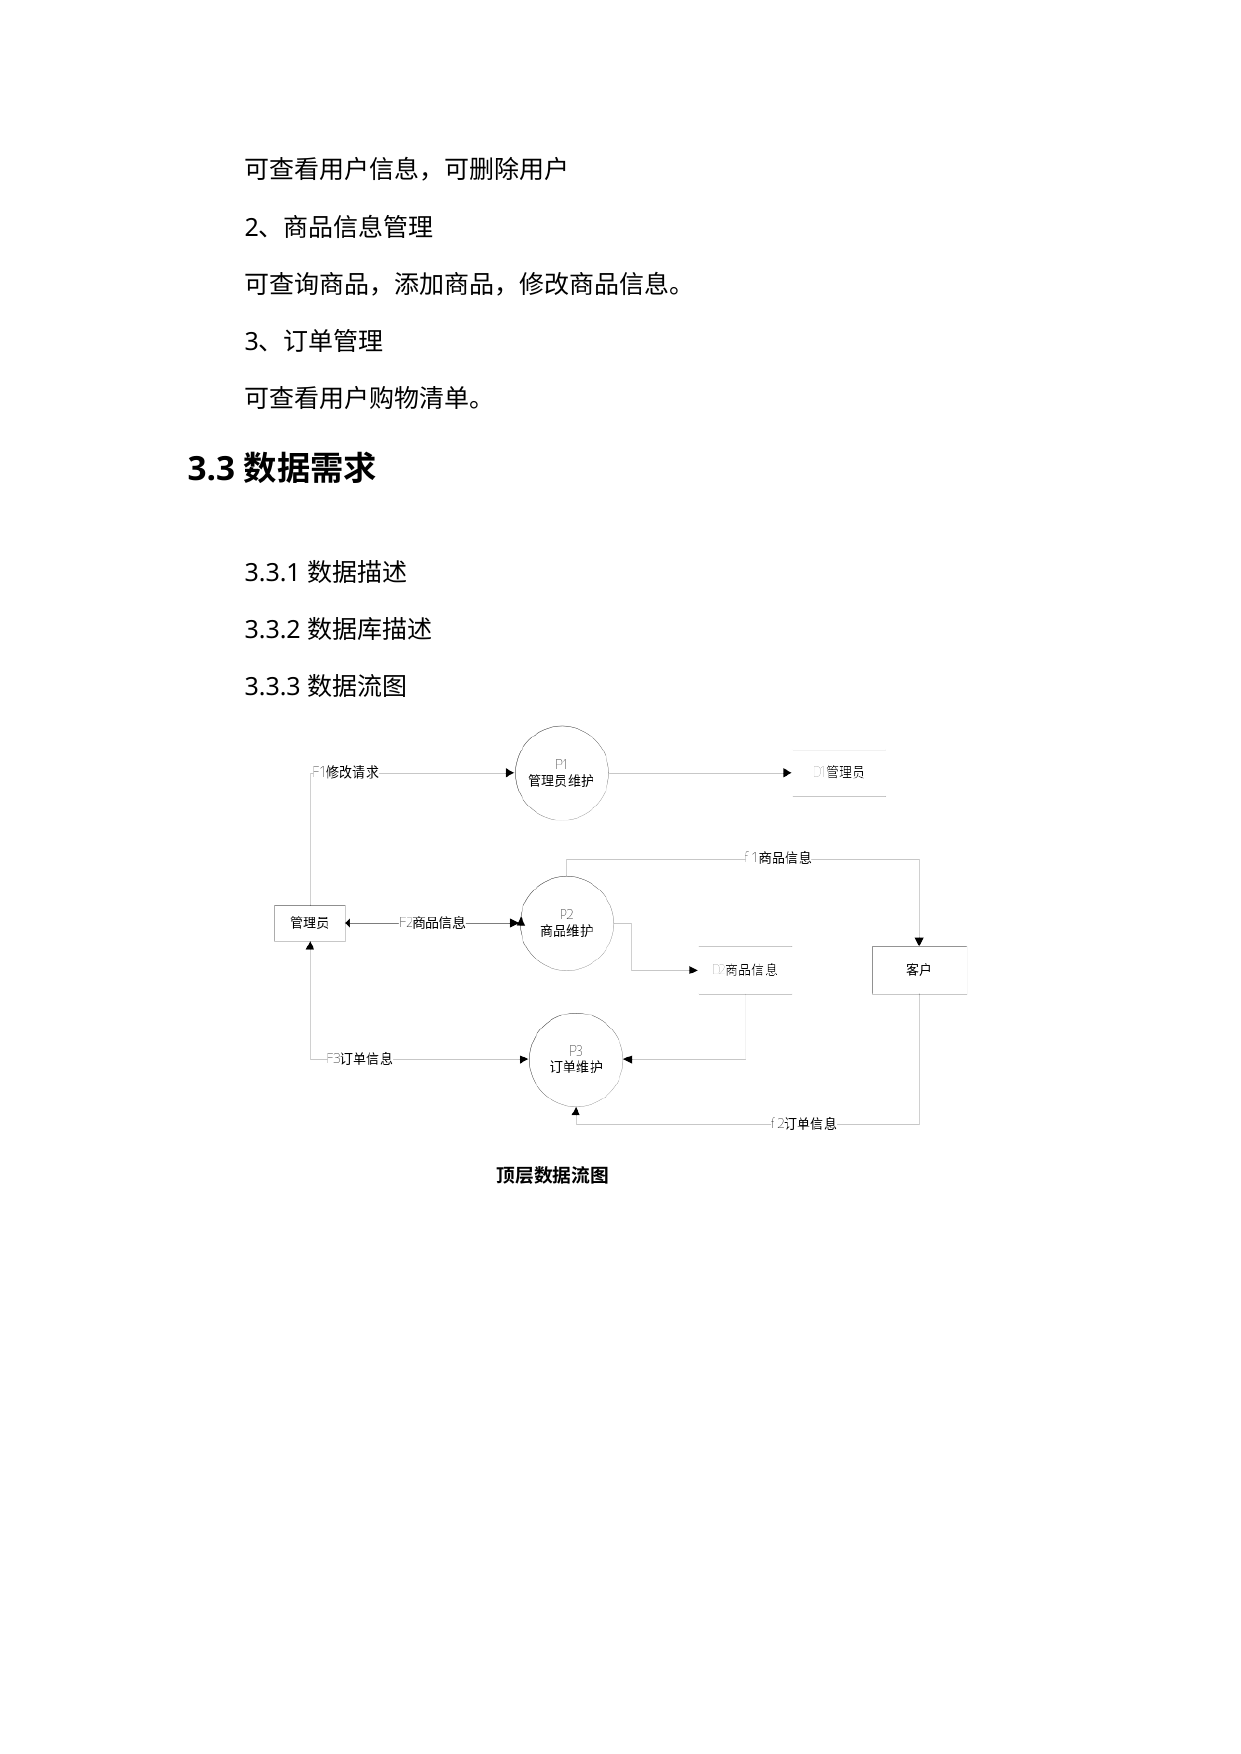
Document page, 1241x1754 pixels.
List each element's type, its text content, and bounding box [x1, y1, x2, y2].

text 可查询商品，添加商品，修改商品信息。 [187, 264, 1053, 300]
text 3.3.1 数据描述 [187, 552, 1053, 589]
subtitle 3.3 数据需求 [187, 442, 1053, 490]
text 2、商品信息管理 [187, 207, 1053, 243]
text 可查看用户信息，可删除用户 [187, 150, 1053, 186]
text 3.3.2 数据库描述 [187, 609, 1053, 646]
text 3、订单管理 [187, 321, 1053, 357]
list 顶层数据流图 [52, 1160, 1053, 1187]
text 3.3.3 数据流图 [187, 667, 1053, 703]
text 可查看用户购物清单。 [187, 378, 1053, 414]
